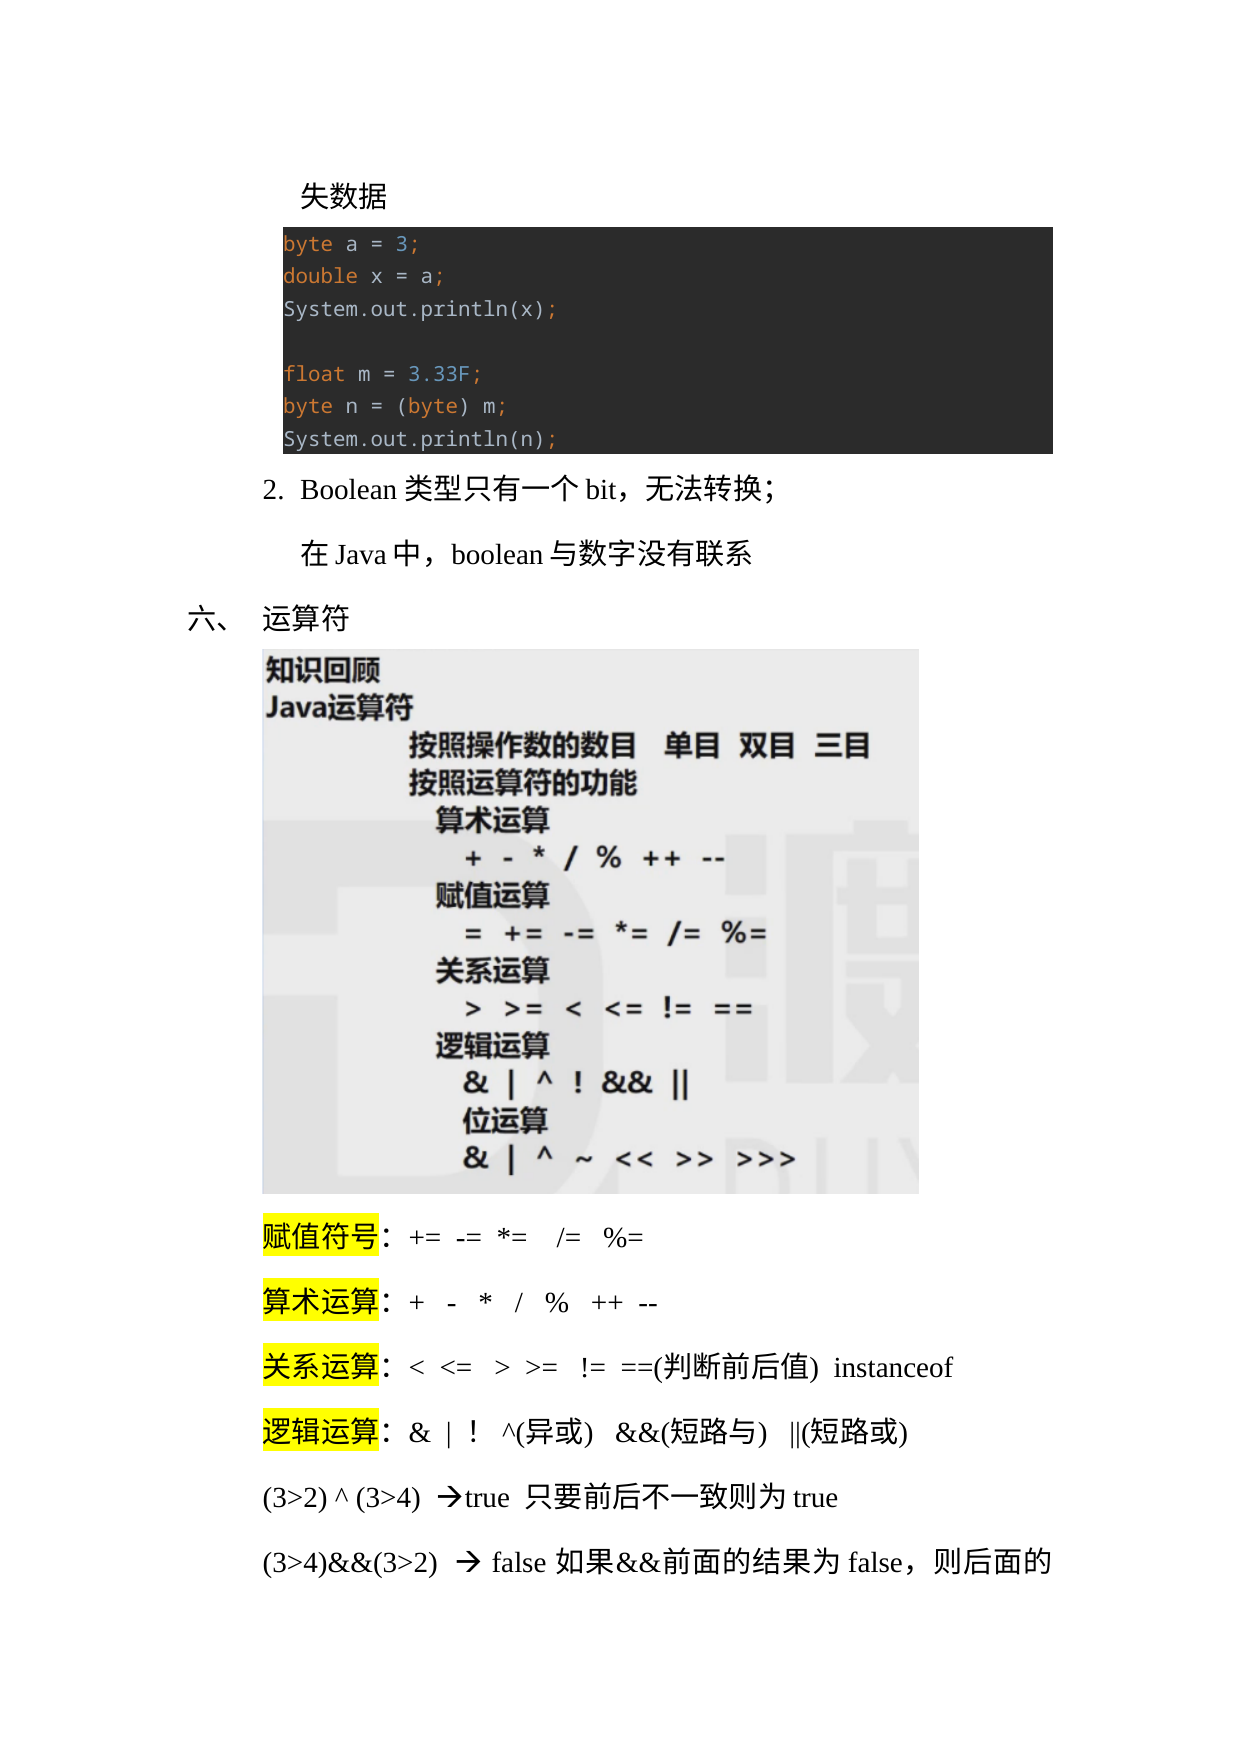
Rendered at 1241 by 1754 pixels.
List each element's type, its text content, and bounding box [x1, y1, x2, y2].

list 小数据接受大数据需要强制转换，但要注意范围，以免丢失数据 [300, 162, 1053, 227]
list (3>2) ^ (3>4) true 只要前后不一致则为true [262, 1462, 1053, 1527]
list (3>4)&&(3>2) false 如果&&前面的结果为false，则后面的计算短路，不进行计算。 [262, 1527, 1053, 1592]
list 算术运算：+ - * / % ++ -- [262, 1267, 1053, 1332]
list Boolean 类型只有一个bit，无法转换； [262, 454, 1053, 519]
picture [262, 649, 919, 1194]
list 在Java中，boolean与数字没有联系 [300, 519, 1053, 584]
list 关系运算：< <= > >= != ==(判断前后值) instanceof [262, 1332, 1053, 1397]
list 运算符 [187, 584, 1053, 649]
text byte a = 3; double x = a; System.out.println(x); float m = 3.33F; byte n = (byte) m; System.out.println(n); [283, 227, 1053, 454]
list 逻辑运算：& | ！ ^(异或) &&(短路与) ||(短路或) [262, 1397, 1053, 1462]
list 赋值符号：+= -= *= /= %= [262, 1202, 1053, 1267]
